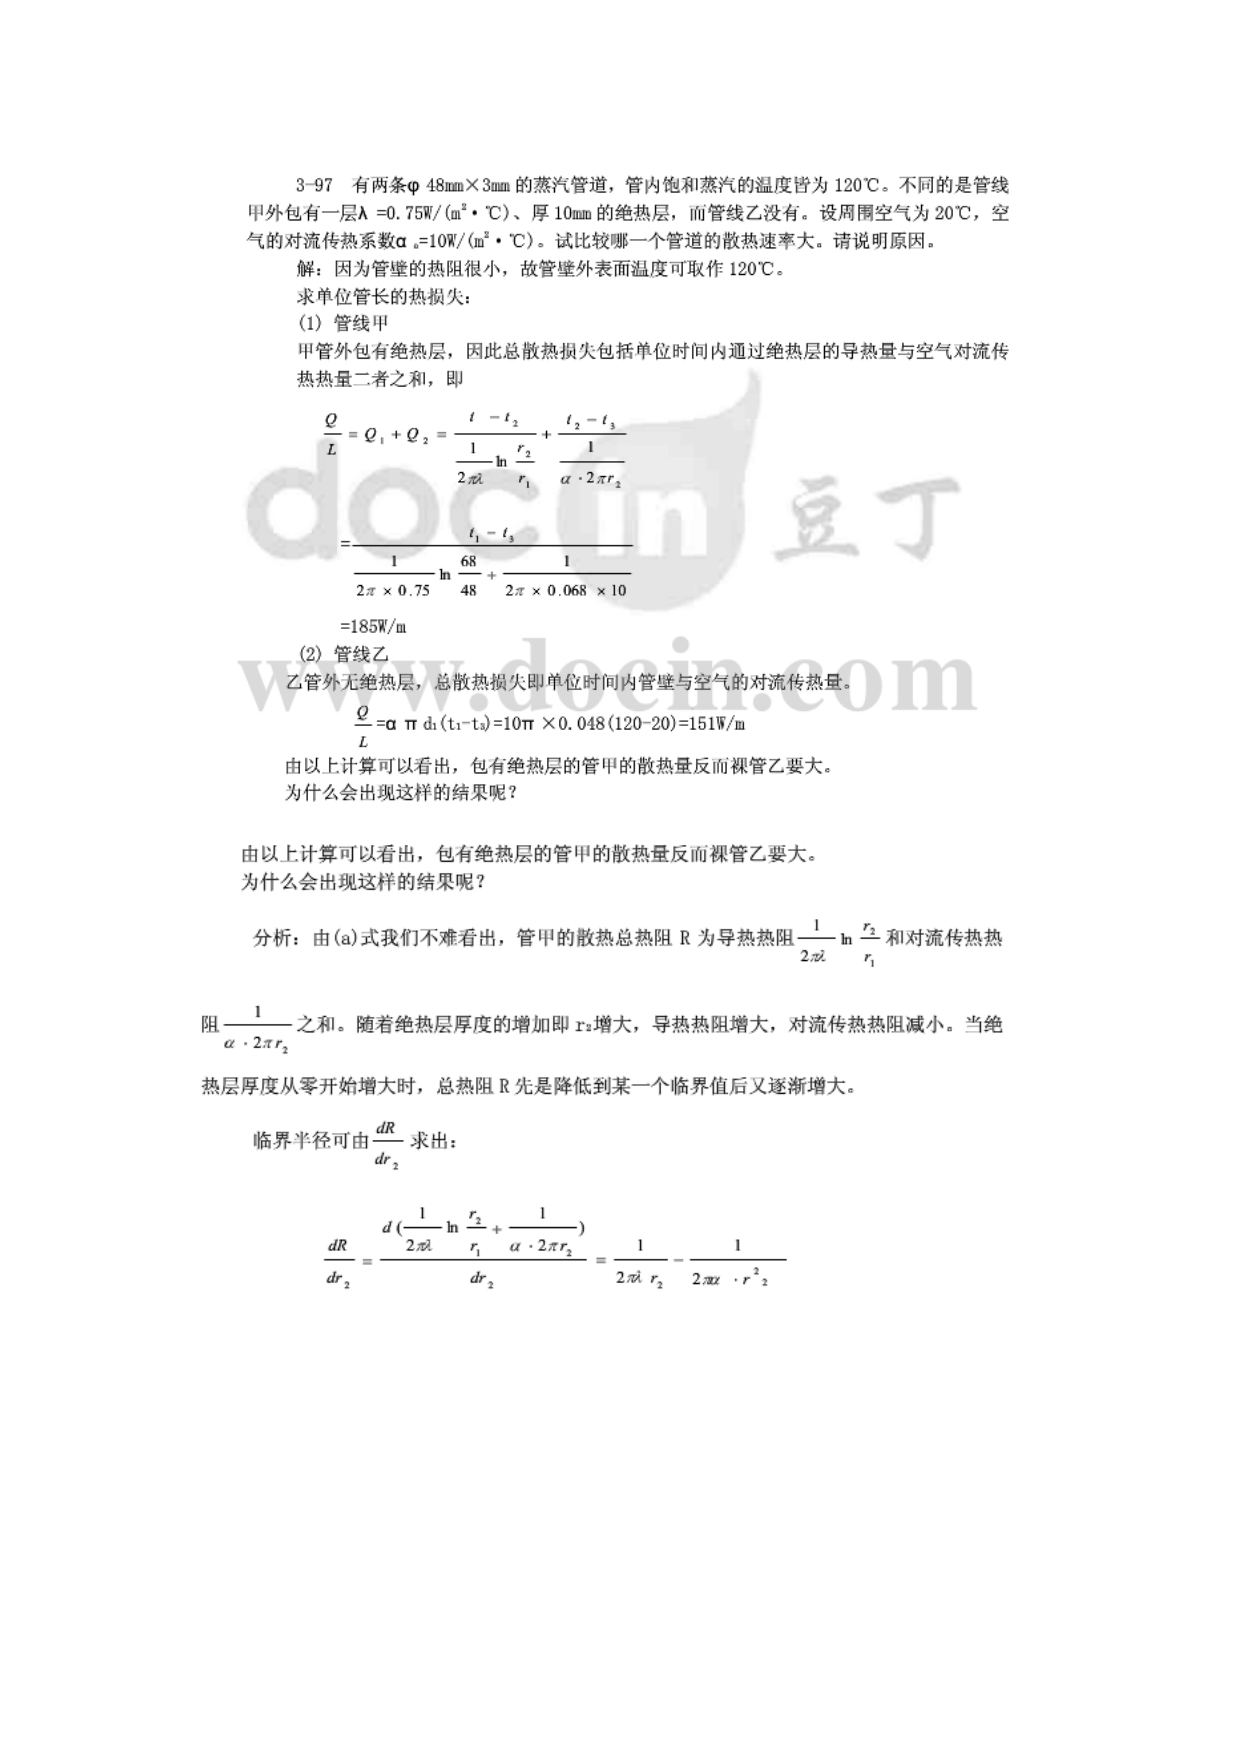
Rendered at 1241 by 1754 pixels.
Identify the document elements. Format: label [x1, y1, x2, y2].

picture [187, 162, 1054, 819]
picture [187, 844, 1054, 1304]
